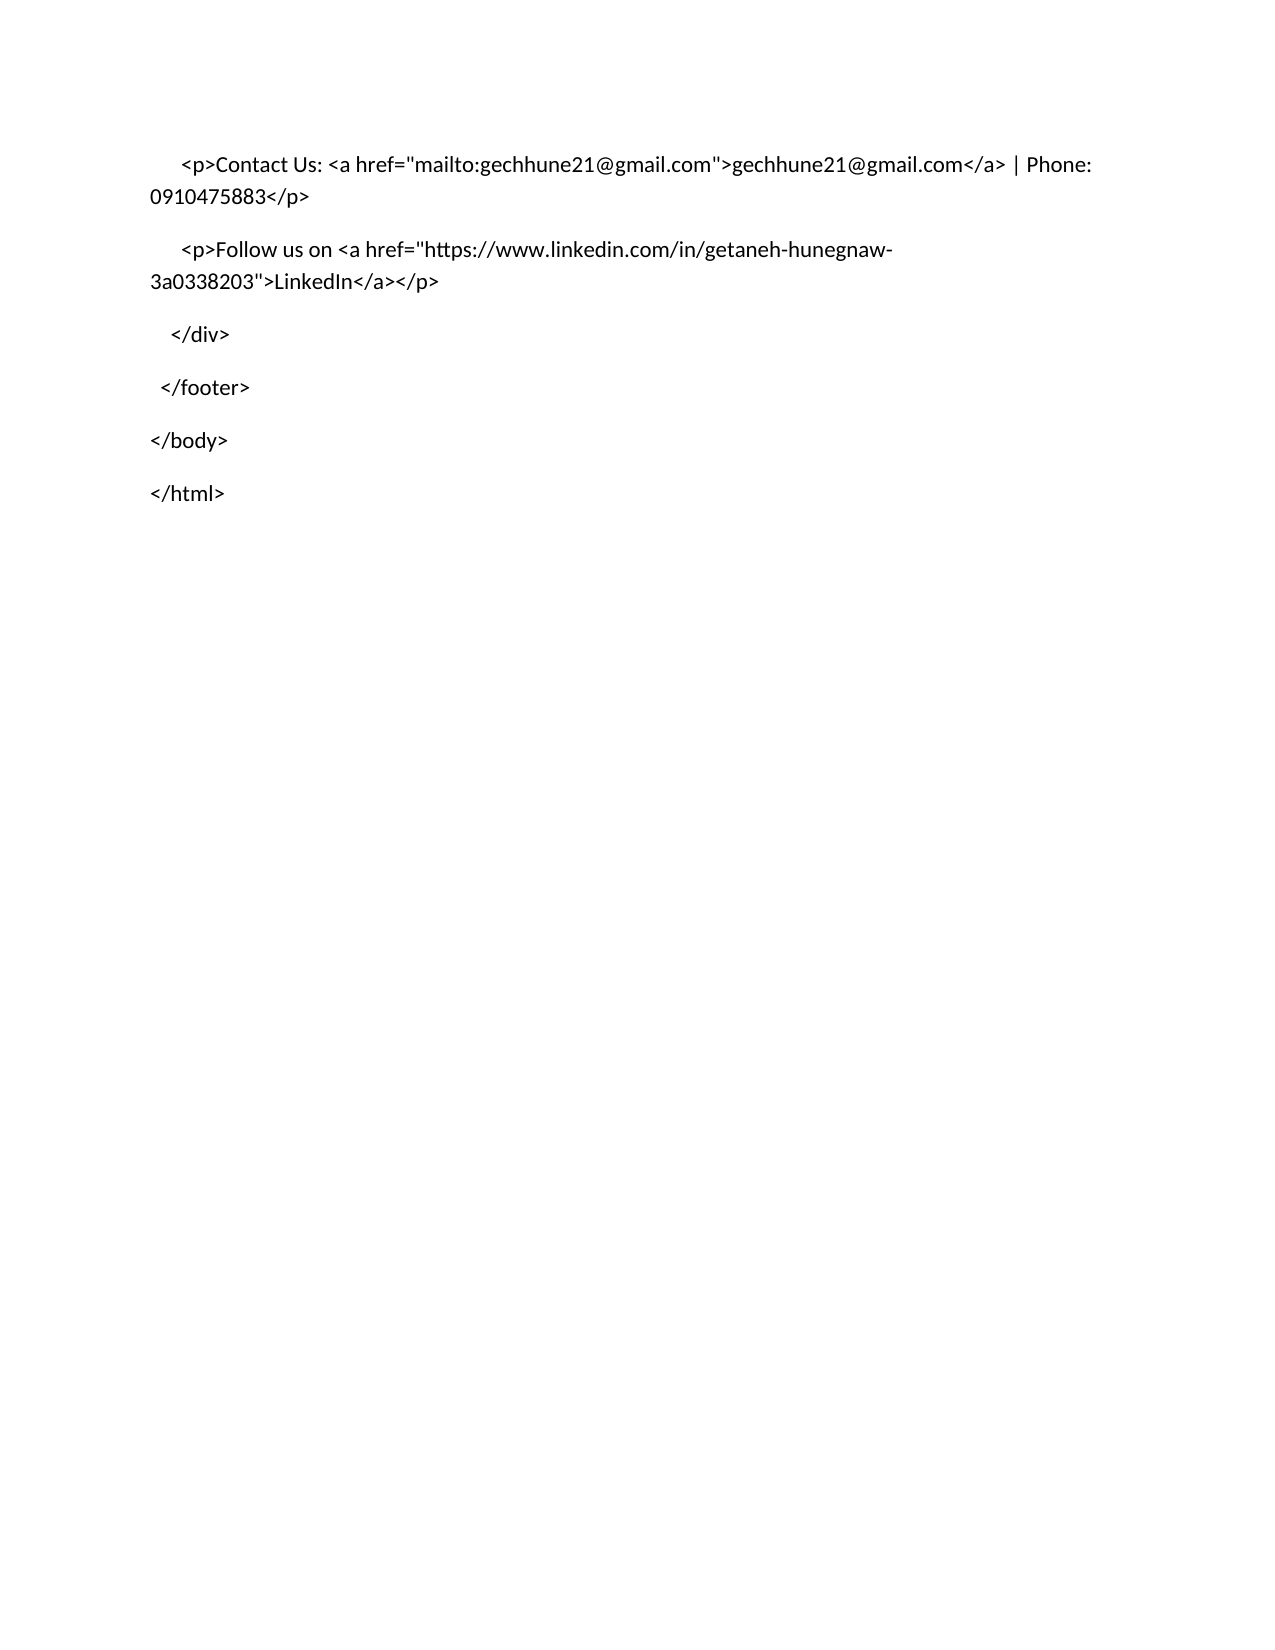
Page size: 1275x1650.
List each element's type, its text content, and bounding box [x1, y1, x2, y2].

text </html> [150, 479, 1125, 507]
text <p>Contact Us: <a href="mailto:gechhune21@gmail.com">gechhune21@gmail.com</a> | Phone: 0910475883</p> [150, 150, 1125, 210]
text </div> [150, 320, 1125, 348]
text <p>Follow us on <a href="https://www.linkedin.com/in/getaneh-hunegnaw-3a0338203">LinkedIn</a></p> [150, 235, 1125, 295]
text </footer> [150, 373, 1125, 401]
text </body> [150, 426, 1125, 454]
